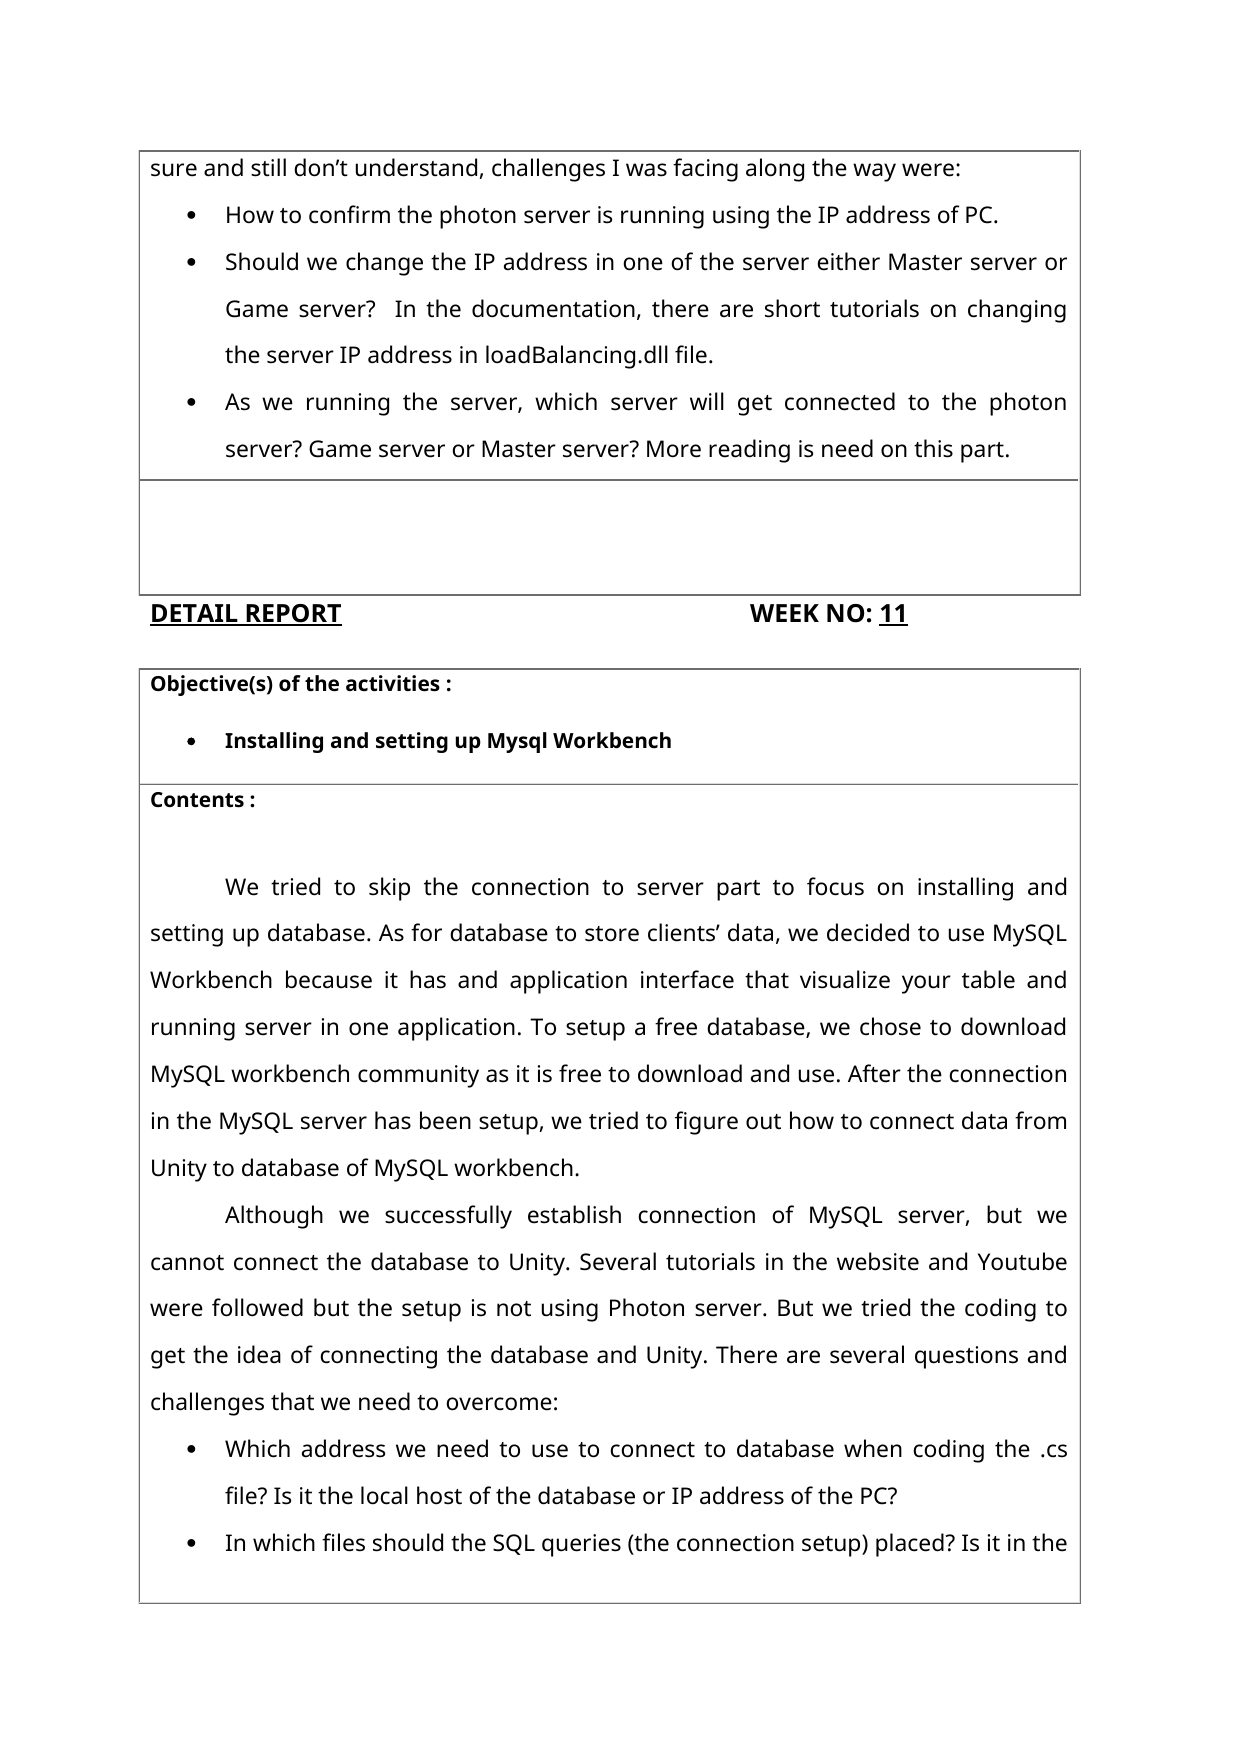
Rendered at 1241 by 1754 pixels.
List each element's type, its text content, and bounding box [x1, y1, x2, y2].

table_cell [140, 479, 1079, 593]
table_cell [140, 152, 1079, 479]
table_header Objective(s) of the activities : Installing and setting up Mysql Workbench [140, 670, 1079, 783]
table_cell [140, 783, 1079, 1602]
text DETAIL REPORT WEEK NO: 11 [150, 595, 1090, 629]
